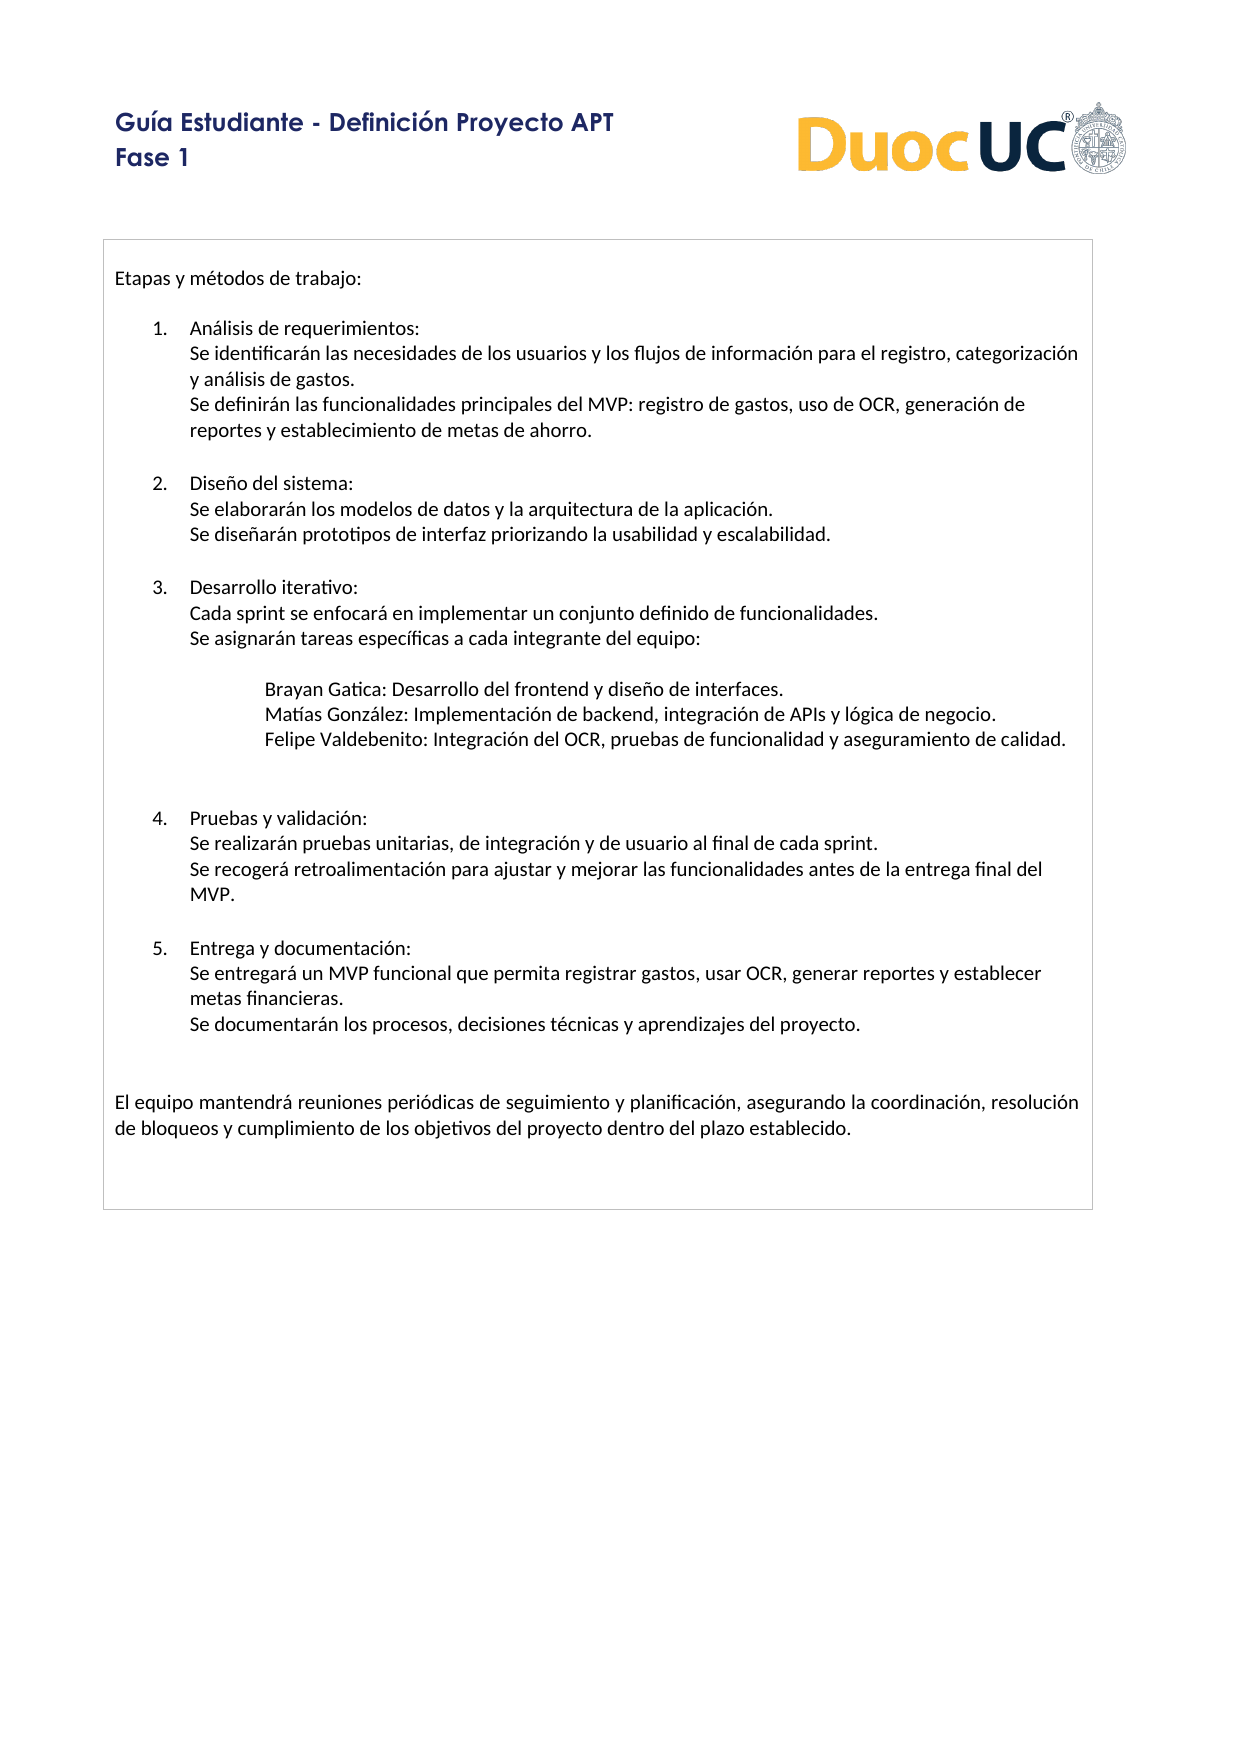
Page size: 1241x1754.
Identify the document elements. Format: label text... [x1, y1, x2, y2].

picture [798, 102, 1126, 174]
